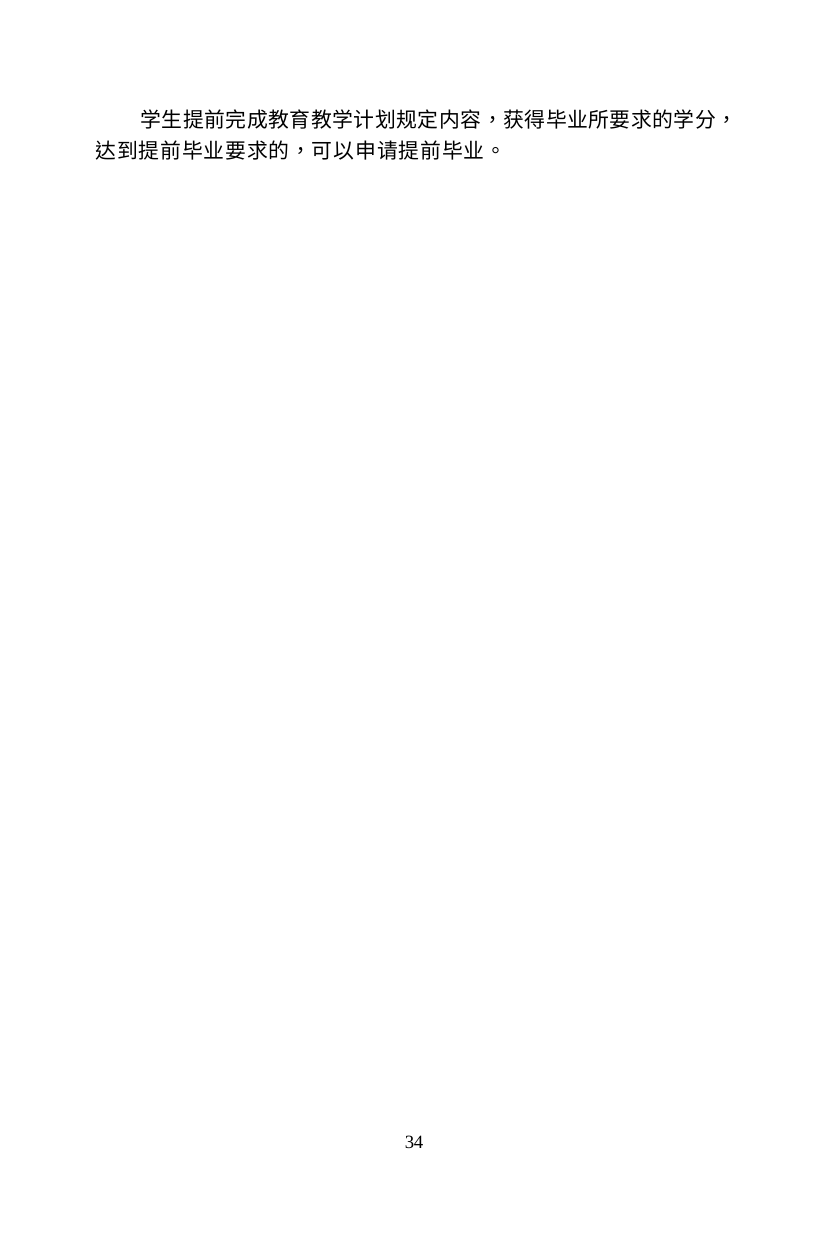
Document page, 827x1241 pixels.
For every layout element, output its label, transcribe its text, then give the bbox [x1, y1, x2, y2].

text 学生提前完成教育教学计划规定内容，获得毕业所要求的学分， 达到提前毕业要求的，可以申请提前毕业。 [95, 105, 738, 164]
